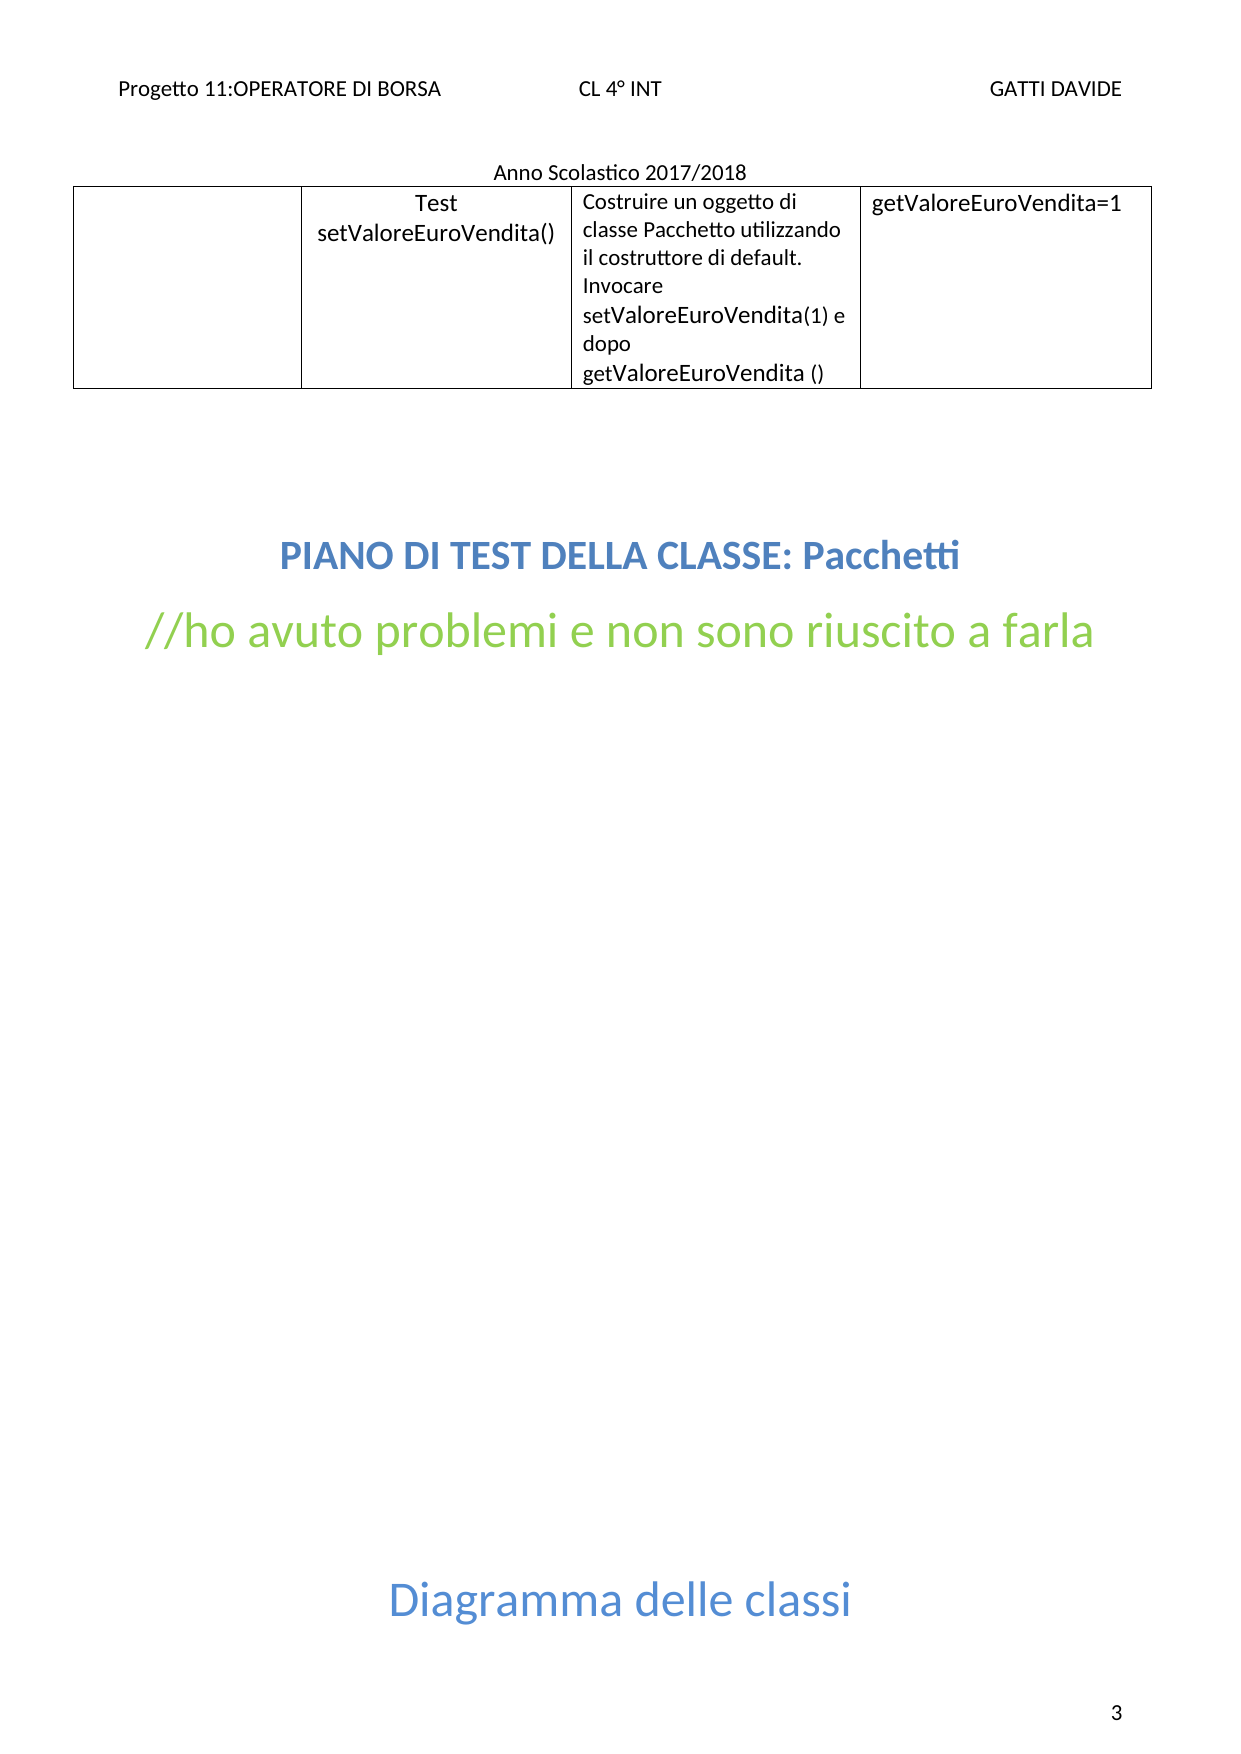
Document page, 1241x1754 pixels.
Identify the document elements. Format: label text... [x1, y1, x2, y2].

text //ho avuto problemi e non sono riuscito a farla [118, 599, 1122, 660]
text PIANO DI TEST DELLA CLASSE: Pacchetti [118, 529, 1122, 580]
text Diagramma delle classi [118, 1568, 1122, 1629]
table_cell getValoreEuroVendita=1 [861, 187, 1151, 388]
table_cell Costruire un oggetto di classe Pacchetto utilizzando il costruttore di default. Invocare setValoreEuroVendita(1) e dopo getValoreEuroVendita () [572, 187, 860, 388]
table_cell [74, 187, 301, 388]
table_cell Test setValoreEuroVendita() [302, 187, 571, 388]
